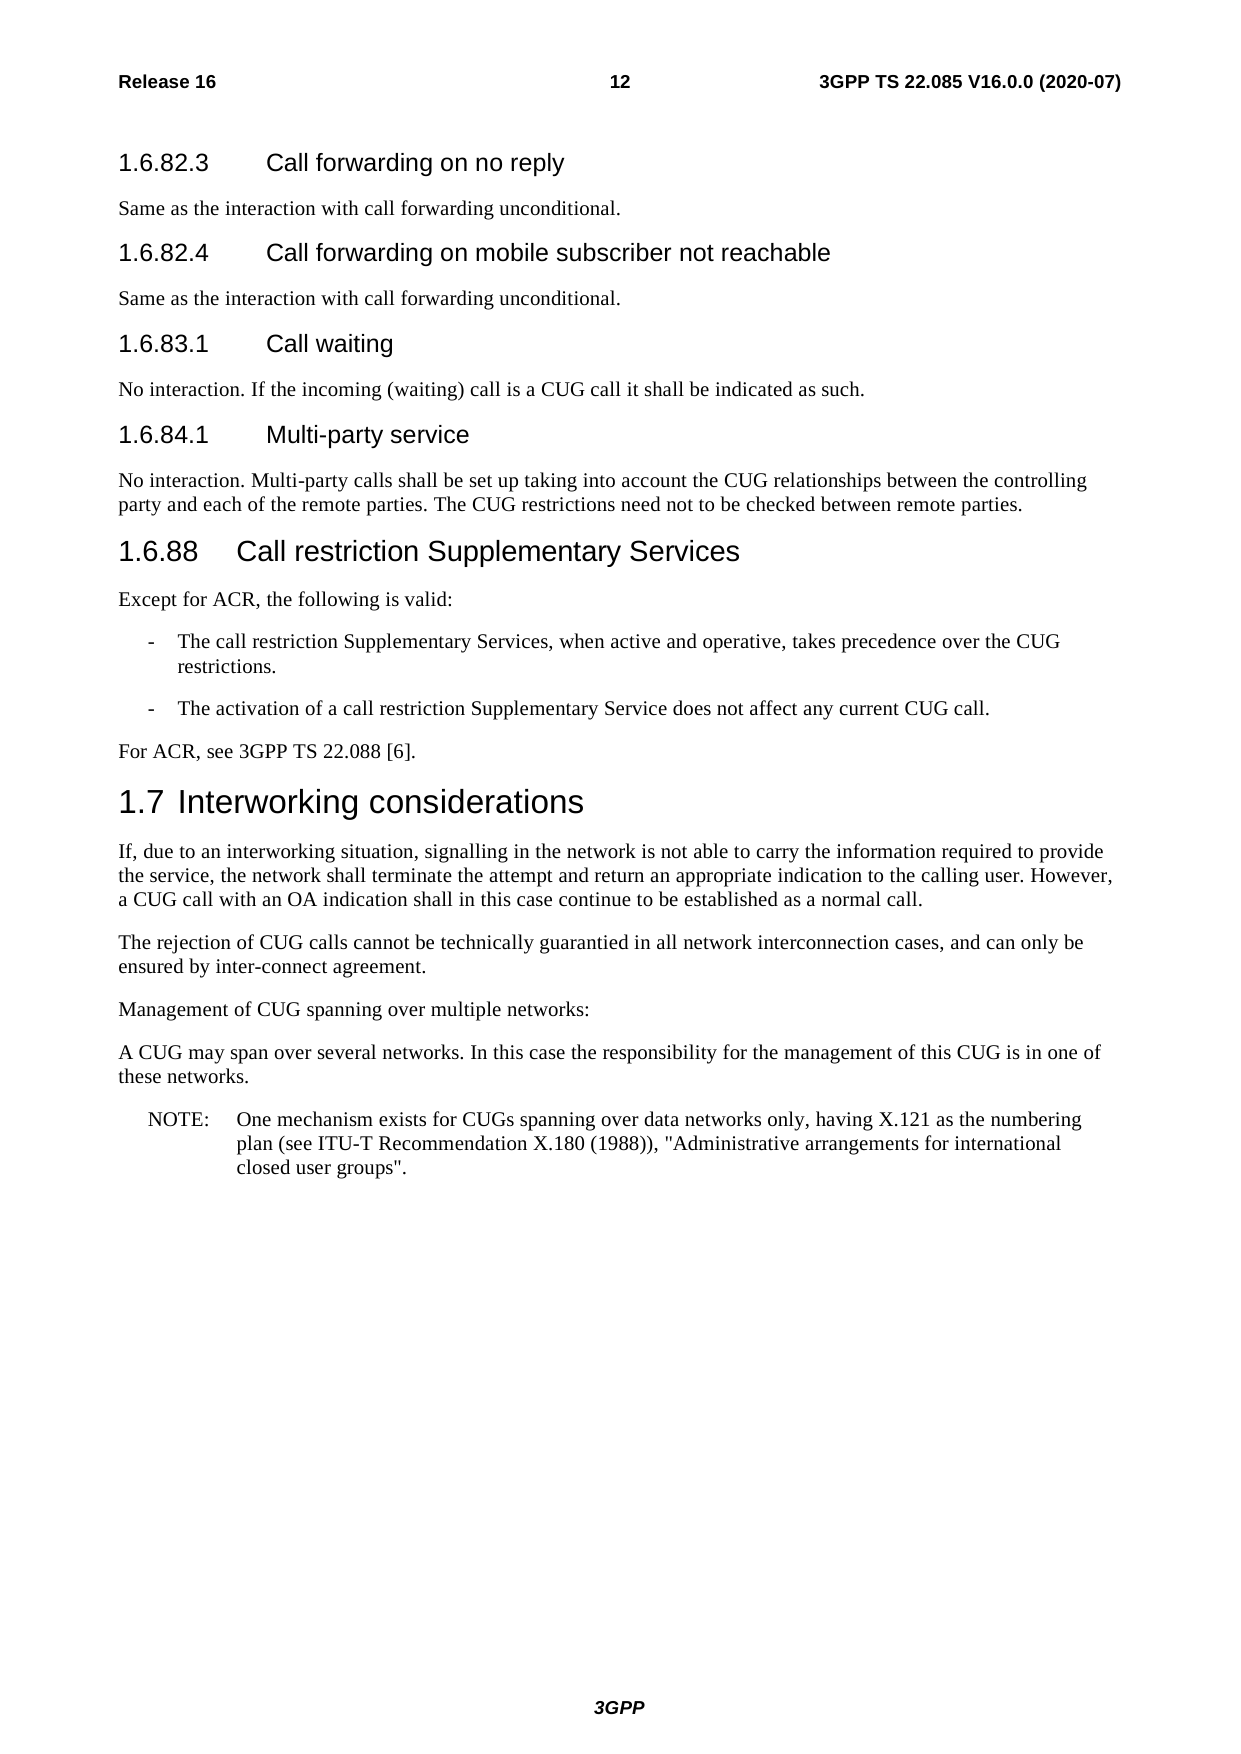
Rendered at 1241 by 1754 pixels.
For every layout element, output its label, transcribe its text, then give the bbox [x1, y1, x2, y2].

subtitle 1.6.82.3 Call forwarding on no reply [118, 148, 1122, 177]
subtitle 1.6.83.1 Call waiting [118, 329, 1122, 358]
text NOTE: One mechanism exists for CUGs spanning over data networks only, having X.121 as the numbering plan (see ITU-T Recommendation X.180 (1988)), "Administrative arrangements for international closed user groups". [148, 1107, 1122, 1179]
text No interaction. Multi-party calls shall be set up taking into account the CUG relationships between the controlling party and each of the remote parties. The CUG restrictions need not to be checked between remote parties. [118, 467, 1122, 516]
subtitle 1.6.84.1 Multi-party service [118, 419, 1122, 449]
text A CUG may span over several networks. In this case the responsibility for the management of this CUG is in one of these networks. [118, 1040, 1122, 1088]
text No interaction. If the incoming (waiting) call is a CUG call it shall be indicated as such. [118, 377, 1122, 401]
text - The call restriction Supplementary Services, when active and operative, takes precedence over the CUG restrictions. [148, 629, 1122, 677]
text Same as the interaction with call forwarding unconditional. [118, 286, 1122, 310]
text The rejection of CUG calls cannot be technically guarantied in all network interconnection cases, and can only be ensured by inter-connect agreement. [118, 930, 1122, 978]
subtitle 1.7 Interworking considerations [118, 782, 1122, 820]
subtitle 1.6.88 Call restriction Supplementary Services [118, 534, 1122, 568]
text Management of CUG spanning over multiple networks: [118, 997, 1122, 1021]
text If, due to an interworking situation, signalling in the network is not able to carry the information required to provide the service, the network shall terminate the attempt and return an appropriate indication to the calling user. However, a CUG call with an OA indication shall in this case continue to be established as a normal call. [118, 839, 1122, 911]
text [118, 196, 1122, 219]
subtitle 1.6.82.4 Call forwarding on mobile subscriber not reachable [118, 238, 1122, 267]
text For ACR, see 3GPP TS 22.088 [6]. [118, 739, 1122, 763]
text - The activation of a call restriction Supplementary Service does not affect any current CUG call. [148, 696, 1122, 720]
text Except for ACR, the following is valid: [118, 587, 1122, 611]
